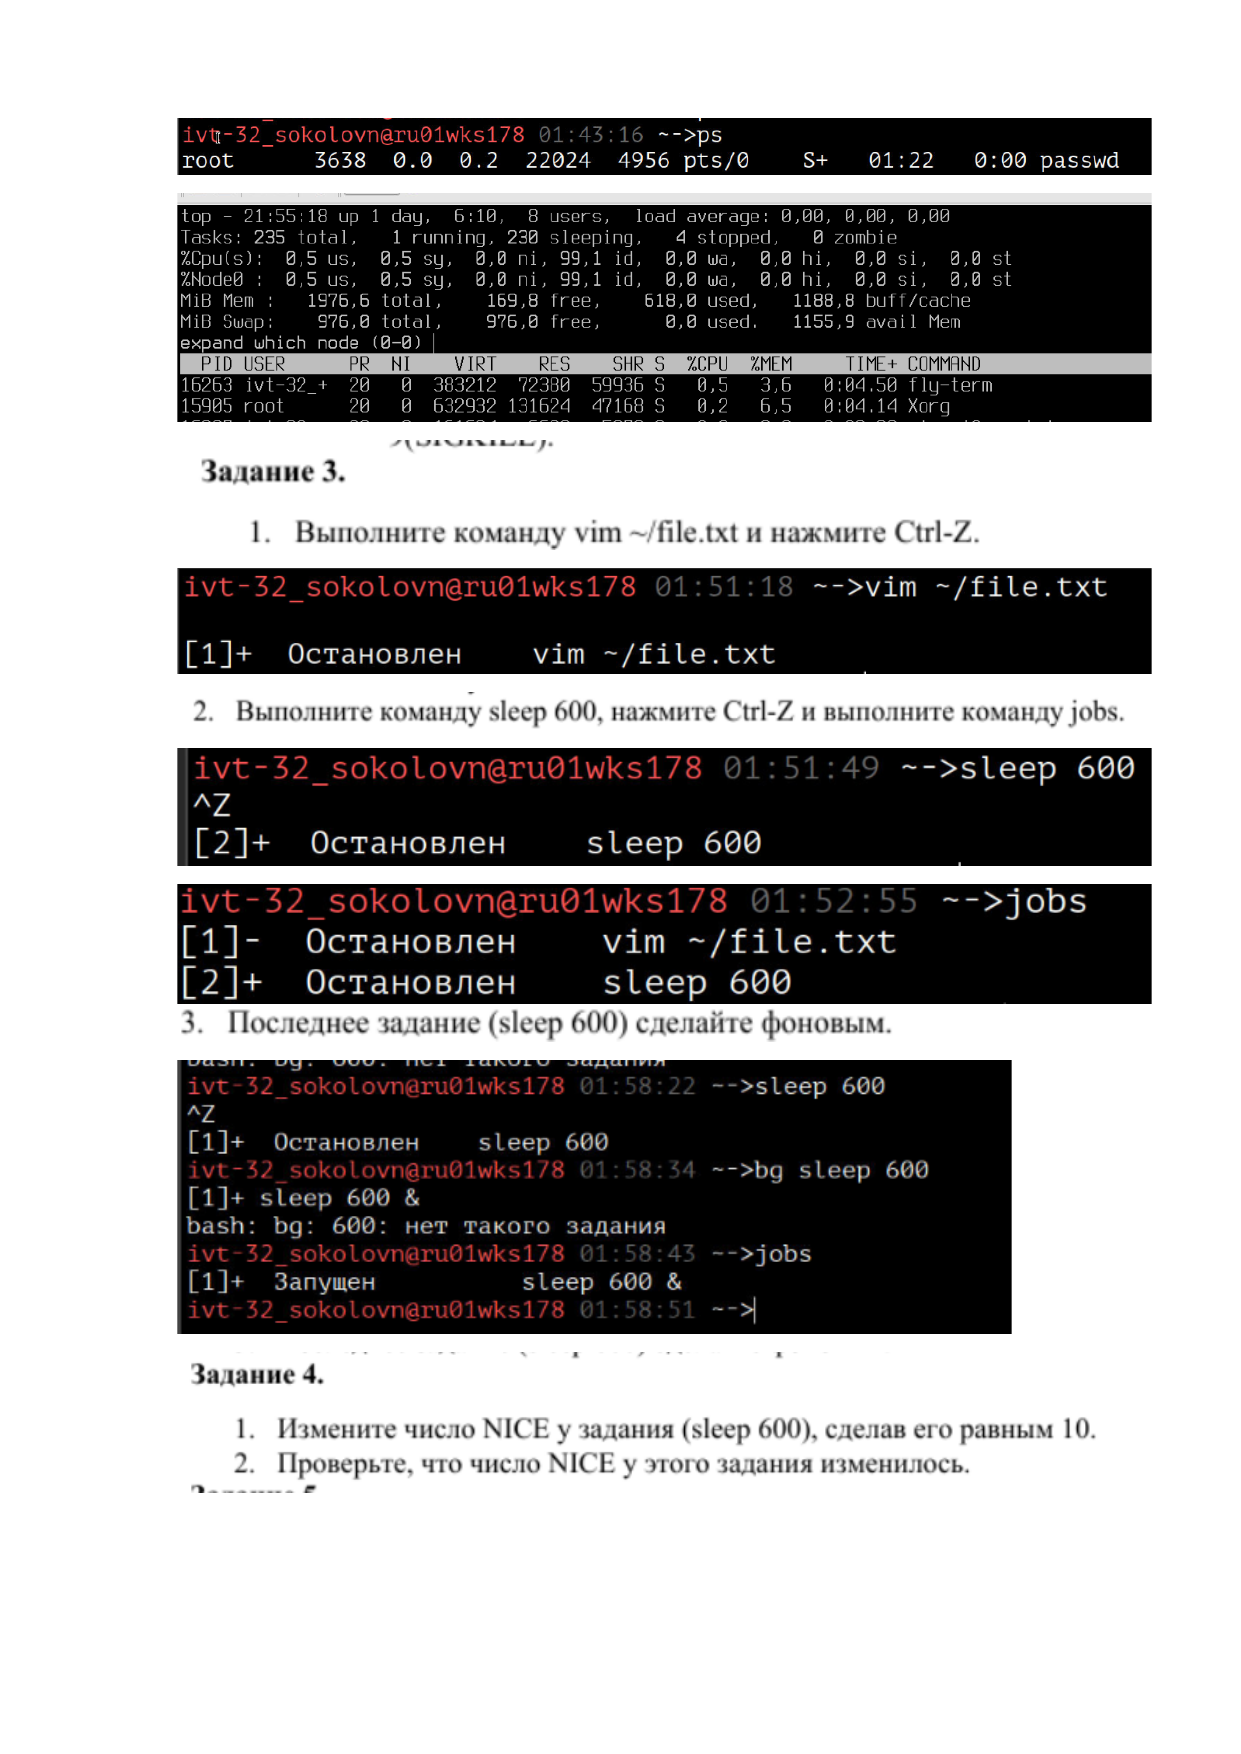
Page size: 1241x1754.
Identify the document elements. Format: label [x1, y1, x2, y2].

picture [177, 1352, 1152, 1493]
picture [177, 118, 1152, 175]
picture [177, 193, 1152, 422]
picture [177, 1060, 1012, 1334]
picture [177, 568, 1152, 674]
picture [177, 884, 1152, 1004]
picture [177, 440, 1103, 550]
picture [177, 692, 1152, 730]
picture [177, 748, 1152, 866]
picture [177, 1005, 900, 1042]
